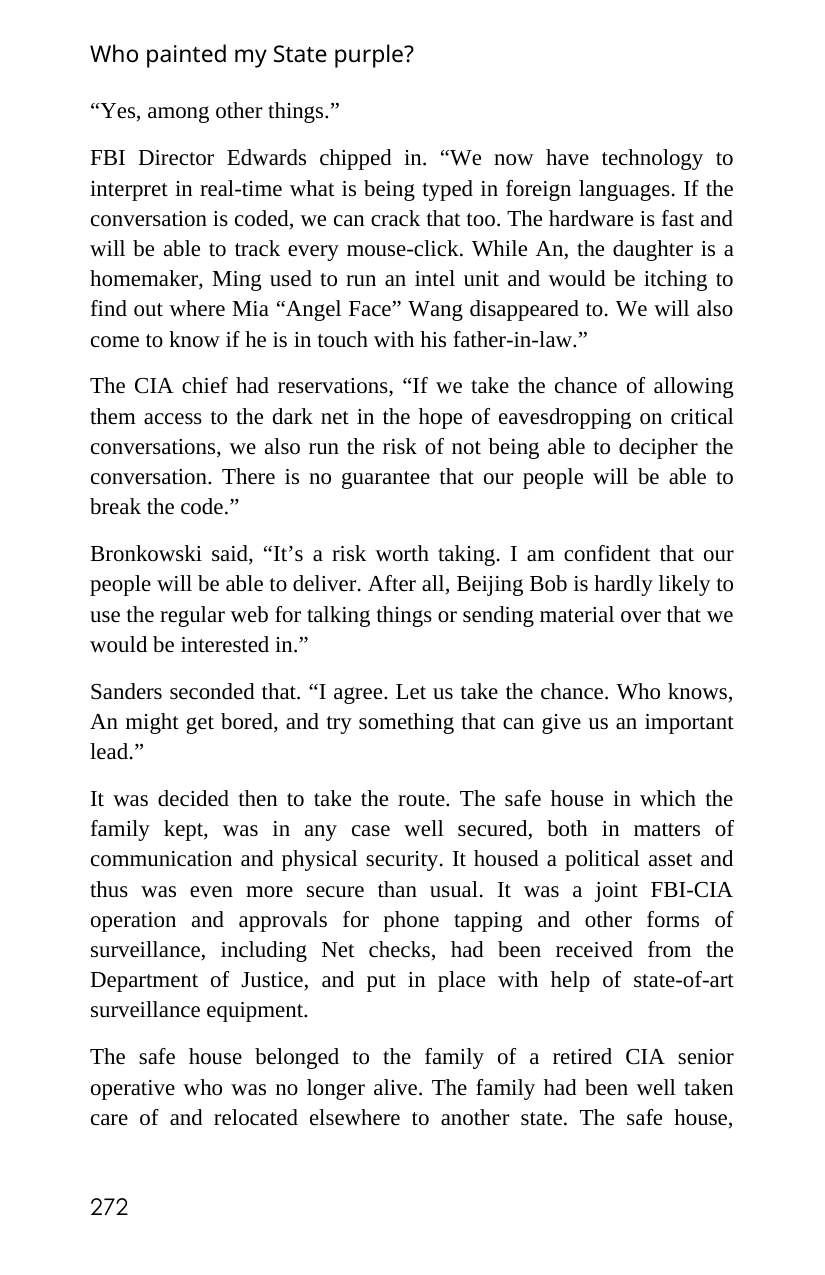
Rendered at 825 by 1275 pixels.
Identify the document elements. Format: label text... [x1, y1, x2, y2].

text Bronkowski said, “It’s a risk worth taking. I am confident that our people will be able to deliver. After all, Beijing Bob is hardly likely to use the regular web for talking things or sending material over that we would be interested in.” [90, 540, 735, 657]
text “Yes, among other things.” [90, 97, 735, 124]
text Sanders seconded that. “I agree. Let us take the chance. Who knows, An might get bored, and try something that can give us an important lead.” [90, 678, 735, 764]
text FBI Director Edwards chipped in. “We now have technology to interpret in real-time what is being typed in foreign languages. If the conversation is coded, we can crack that too. The hardware is fast and will be able to track every mouse-click. While An, the daughter is a homemaker, Ming used to run an intel unit and would be itching to find out where Mia “Angel Face” Wang disappeared to. We will also come to know if he is in touch with his father-in-law.” [90, 144, 735, 352]
text It was decided then to take the route. The safe house in which the family kept, was in any case well secured, both in matters of communication and physical security. It housed a political asset and thus was even more secure than usual. It was a joint FBI-CIA operation and approvals for phone tapping and other forms of surveillance, including Net checks, had been received from the Department of Justice, and put in place with help of state-of-art surveillance equipment. [90, 785, 735, 1023]
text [90, 1043, 735, 1130]
text The CIA chief had reservations, “If we take the chance of allowing them access to the dark net in the hope of eavesdropping on critical conversations, we also run the risk of not being able to decipher the conversation. There is no guarantee that our people will be able to break the code.” [90, 372, 735, 520]
